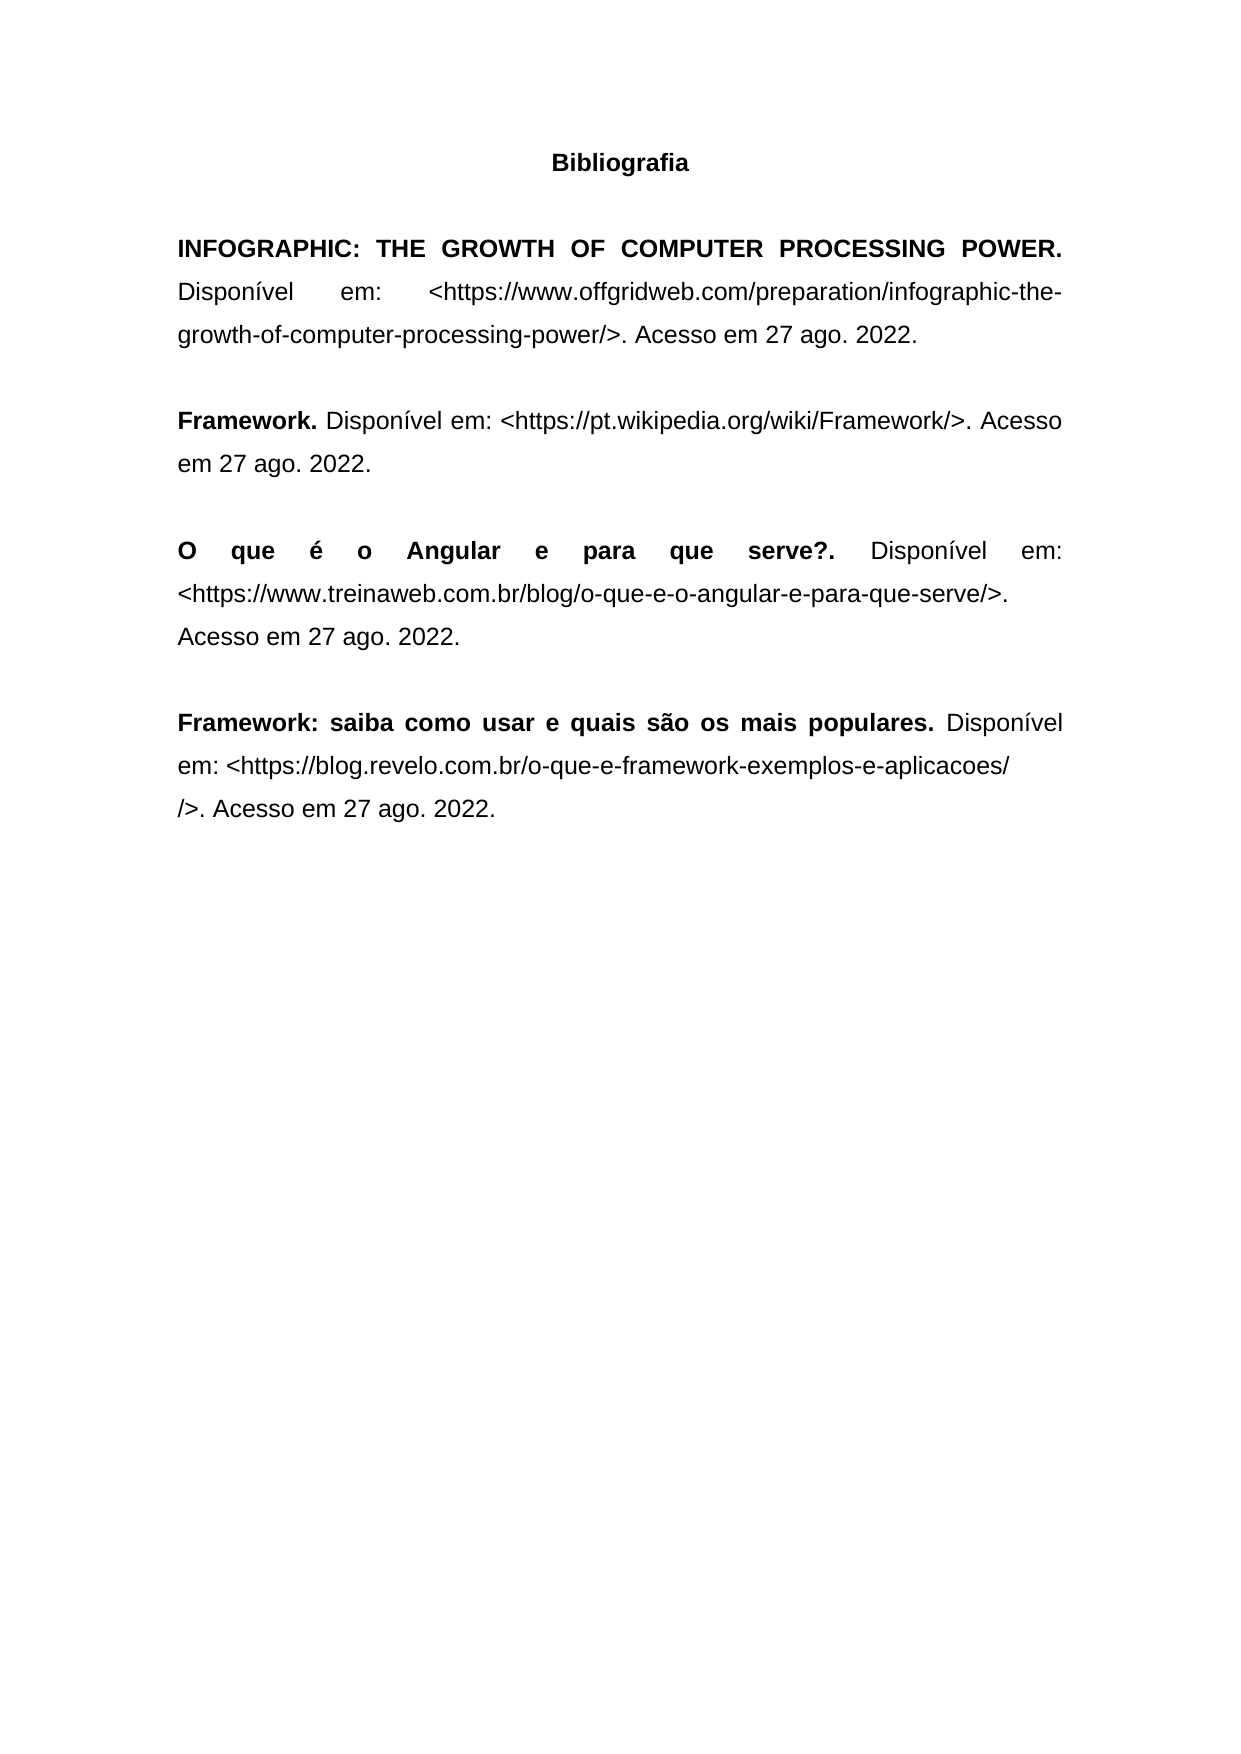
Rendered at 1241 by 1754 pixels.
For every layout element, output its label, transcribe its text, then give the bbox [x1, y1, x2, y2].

text O que é o Angular e para que serve?. Disponível em: <https://www.treinaweb.com.br/blog/o-que-e-o-angular-e-para-que-serve/>. Acesso em 27 ago. 2022. [177, 536, 1063, 651]
text Framework: saiba como usar e quais são os mais populares. Disponível em: <https://blog.revelo.com.br/o-que-e-framework-exemplos-e-aplicacoes/ [177, 708, 1063, 780]
text INFOGRAPHIC: THE GROWTH OF COMPUTER PROCESSING POWER. Disponível em: <https://www.offgridweb.com/preparation/infographic-the-growth-of-computer-processing-power/>. Acesso em 27 ago. 2022. [177, 234, 1063, 349]
text Framework. Disponível em: <https://pt.wikipedia.org/wiki/Framework/>. Acesso em 27 ago. 2022. [177, 406, 1063, 478]
text Bibliografia [177, 148, 1063, 176]
text />. Acesso em 27 ago. 2022. [177, 794, 1063, 823]
